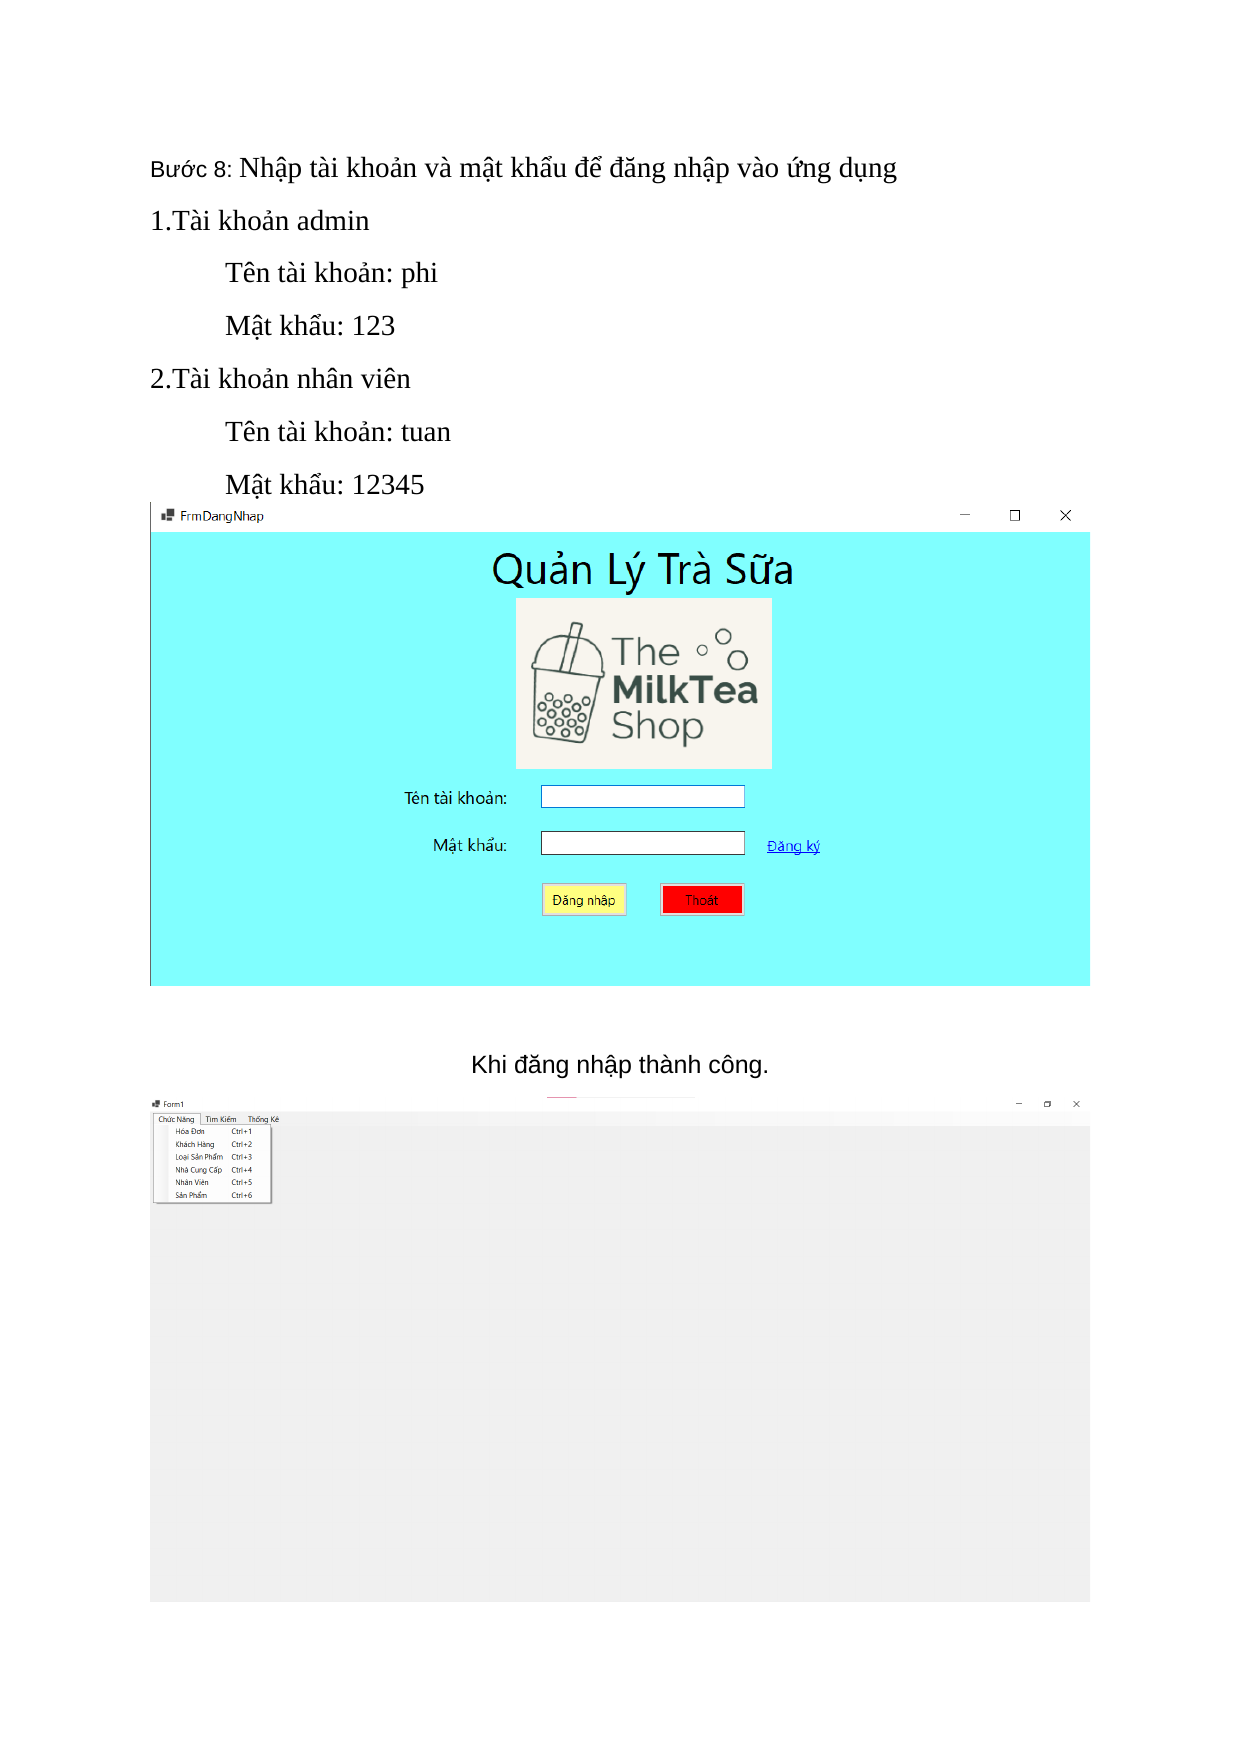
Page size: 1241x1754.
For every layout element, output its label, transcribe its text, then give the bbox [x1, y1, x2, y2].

text Mật khẩu: 123 [150, 308, 1090, 342]
text 2.Tài khoản nhân viên [150, 361, 1090, 395]
text Bước 8: Nhập tài khoản và mật khẩu để đăng nhập vào ứng dụng [150, 150, 1090, 183]
text Tên tài khoản: phi [150, 256, 1090, 289]
text Mật khẩu: 12345 [150, 467, 1090, 502]
text 1.Tài khoản admin [150, 203, 1090, 236]
picture [150, 502, 1091, 986]
text Khi đăng nhập thành công. [150, 1050, 1090, 1078]
text Tên tài khoản: tuan [150, 414, 1090, 448]
picture [150, 1097, 1091, 1602]
